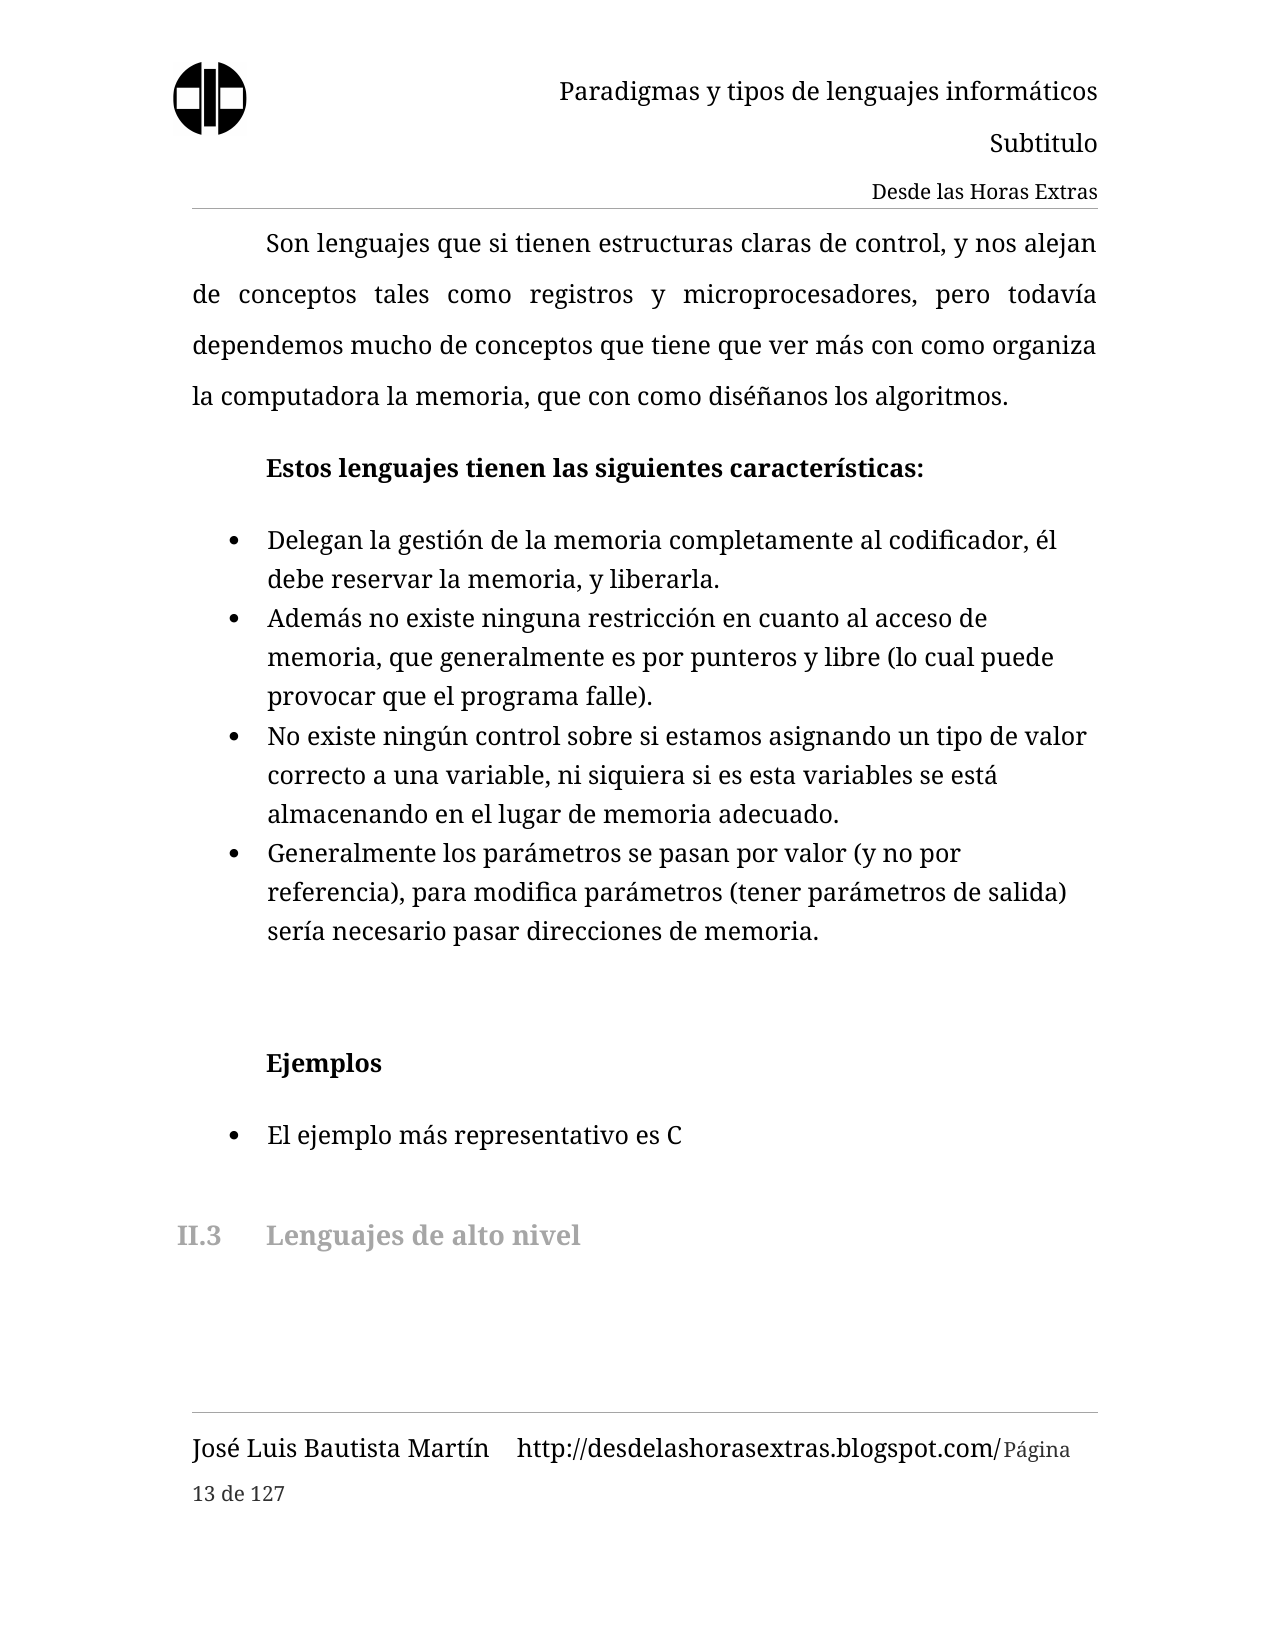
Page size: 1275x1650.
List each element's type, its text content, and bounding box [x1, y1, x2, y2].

list Generalmente los parámetros se pasan por valor (y no por referencia), para modifica parámetros (tener parámetros de salida) sería necesario pasar direcciones de memoria. [229, 836, 1098, 948]
text Son lenguajes que si tienen estructuras claras de control, y nos alejan de conceptos tales como registros y microprocesadores, pero todavía dependemos mucho de conceptos que tiene que ver más con como organiza la computadora la memoria, que con como diséñanos los algoritmos. [192, 225, 1098, 413]
list No existe ningún control sobre si estamos asignando un tipo de valor correcto a una variable, ni siquiera si es esta variables se está almacenando en el lugar de memoria adecuado. [229, 718, 1098, 831]
picture [173, 62, 247, 136]
text Estos lenguajes tienen las siguientes características: [192, 450, 1098, 484]
list El ejemplo más representativo es C [229, 1118, 1098, 1152]
subtitle Lenguajes de alto nivel [177, 1217, 1098, 1254]
list Además no existe ninguna restricción en cuanto al acceso de memoria, que generalmente es por punteros y libre (lo cual puede provocar que el programa falle). [229, 601, 1098, 713]
list Delegan la gestión de la memoria completamente al codificador, él debe reservar la memoria, y liberarla. [229, 522, 1098, 596]
text Ejemplos [192, 1046, 1098, 1080]
